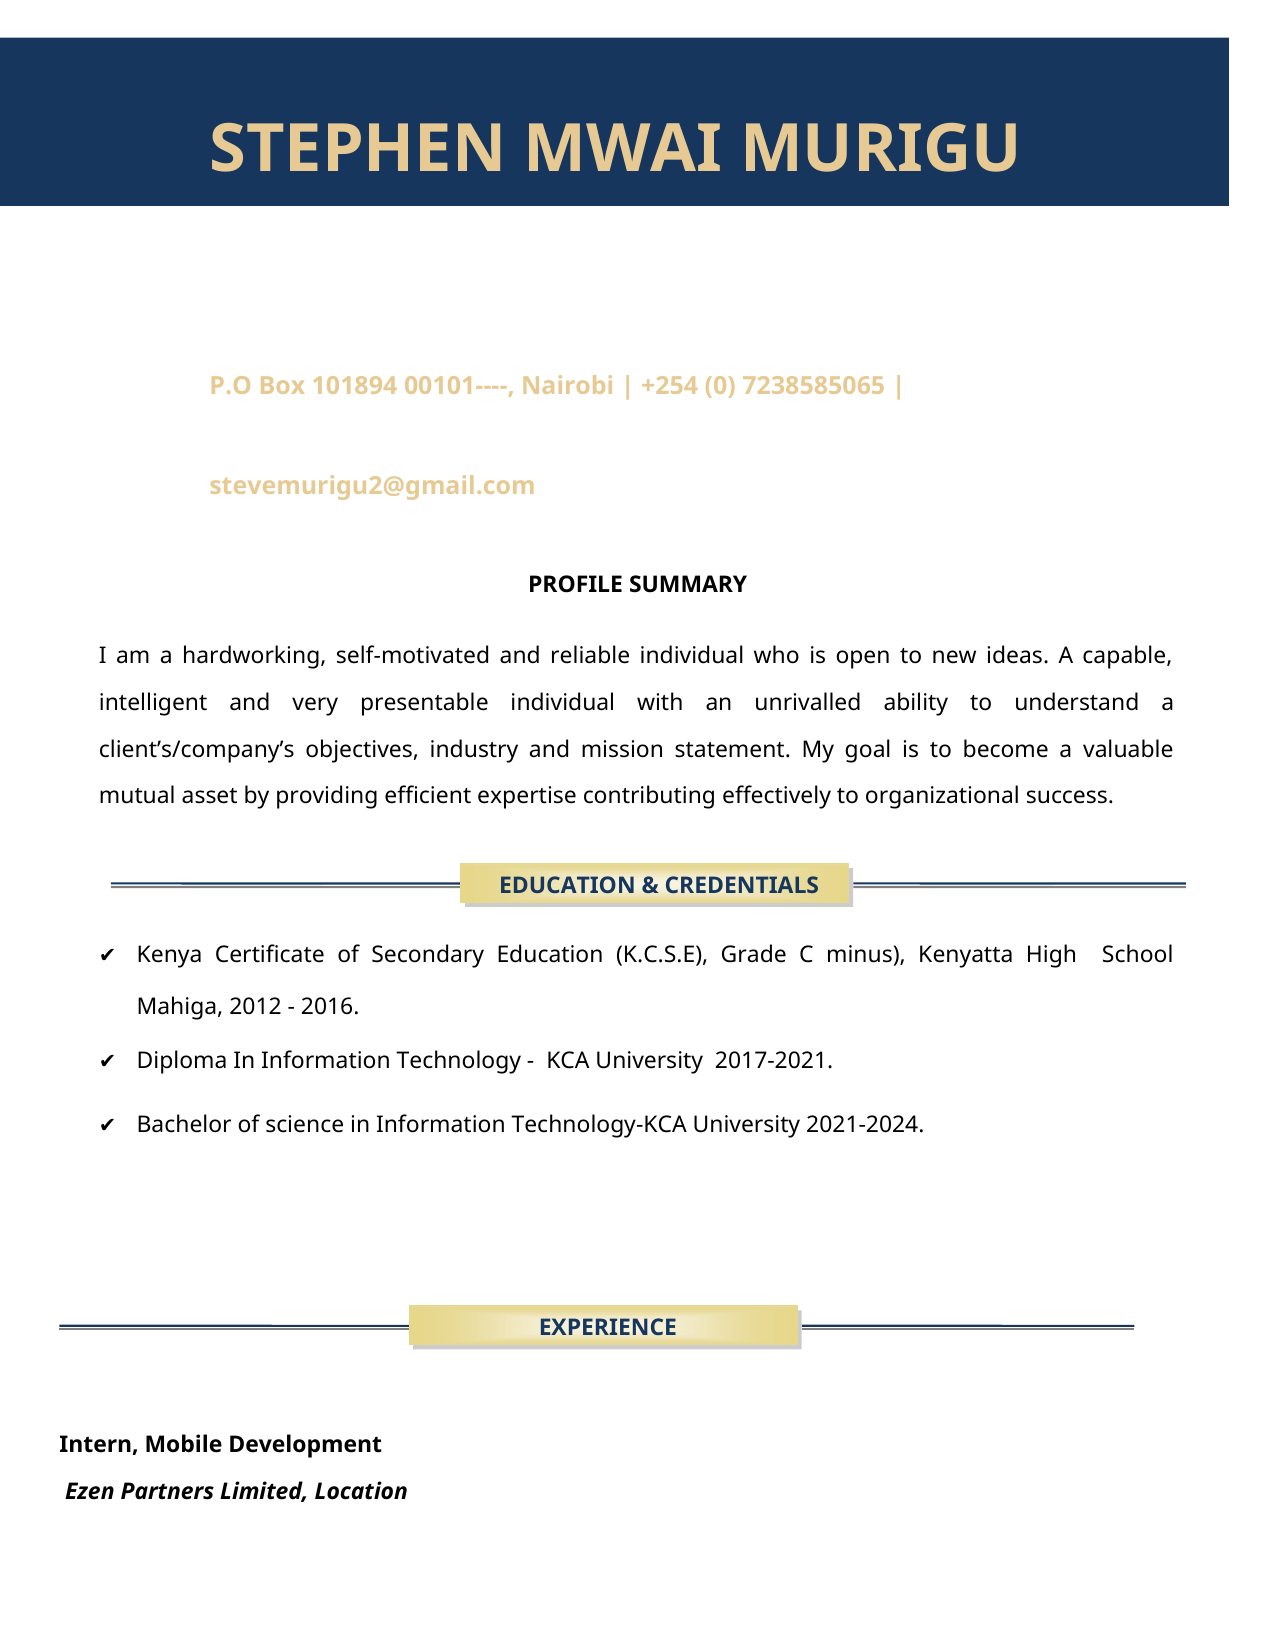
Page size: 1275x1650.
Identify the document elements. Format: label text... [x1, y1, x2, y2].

picture [460, 863, 849, 903]
picture [409, 1305, 798, 1345]
list Bachelor of science in Information Technology-KCA University 2021-2024. [99, 1101, 1175, 1144]
text PROFILE SUMMARY [59, 568, 1216, 599]
text STEPHEN MWAI MURIGU [134, 100, 1216, 191]
list Kenya Certificate of Secondary Education (K.C.S.E), Grade C minus), Kenyatta High School Mahiga, 2012 - 2016. [99, 866, 1175, 1022]
text Intern, Mobile Development [59, 1428, 1175, 1459]
text P.O Box 101894 00101----, Nairobi | +254 (0) 7238585065 | stevemurigu2@gmail.com [209, 367, 1216, 502]
list Diploma In Information Technology - KCA University 2017-2021. [99, 1037, 1175, 1080]
text I am a hardworking, self-motivated and reliable individual who is open to new ideas. A capable, intelligent and very presentable individual with an unrivalled ability to understand a client’s/company’s objectives, industry and mission statement. My goal is to become a valuable mutual asset by providing efficient expertise contributing effectively to organizational success. [99, 639, 1175, 811]
text Ezen Partners Limited, Location [59, 1475, 1175, 1506]
